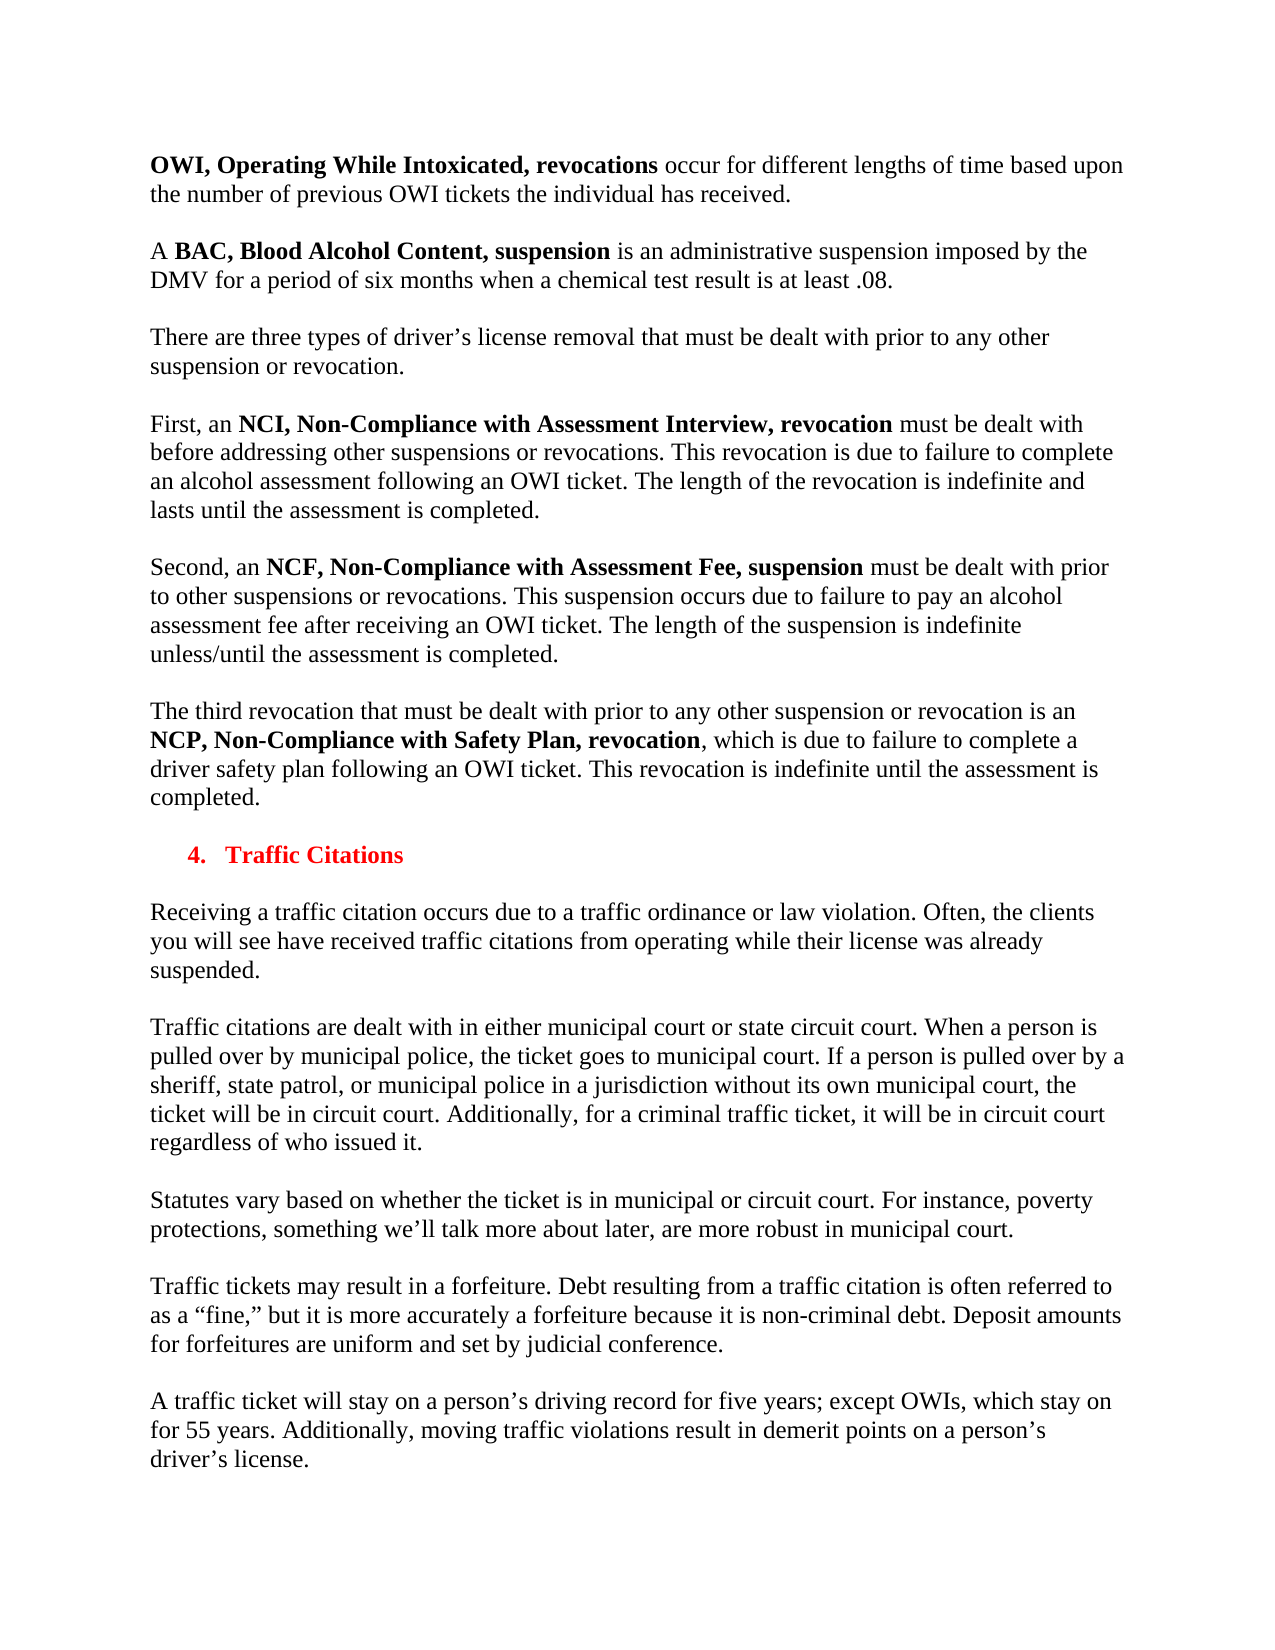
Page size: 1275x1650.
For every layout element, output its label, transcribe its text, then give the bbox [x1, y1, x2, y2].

text OWI, Operating While Intoxicated, revocations occur for different lengths of time based upon the number of previous OWI tickets the individual has received. [150, 150, 1125, 207]
list Traffic Citations [187, 840, 1125, 869]
text Second, an NCF, Non-Compliance with Assessment Fee, suspension must be dealt with prior to other suspensions or revocations. This suspension occurs due to failure to pay an alcohol assessment fee after receiving an OWI ticket. The length of the suspension is indefinite unless/until the assessment is completed. [150, 552, 1125, 667]
text There are three types of driver’s license removal that must be dealt with prior to any other suspension or revocation. [150, 322, 1125, 380]
text The third revocation that must be dealt with prior to any other suspension or revocation is an NCP, Non-Compliance with Safety Plan, revocation, which is due to failure to complete a driver safety plan following an OWI ticket. This revocation is indefinite until the assessment is completed. [150, 696, 1125, 811]
text Traffic tickets may result in a forfeiture. Debt resulting from a traffic citation is often referred to as a “fine,” but it is more accurately a forfeiture because it is non-criminal debt. Deposit amounts for forfeitures are uniform and set by judicial conference. [150, 1271, 1125, 1357]
text First, an NCI, Non-Compliance with Assessment Interview, revocation must be dealt with before addressing other suspensions or revocations. This revocation is due to failure to complete an alcohol assessment following an OWI ticket. The length of the revocation is indefinite and lasts until the assessment is completed. [150, 409, 1125, 524]
text Receiving a traffic citation occurs due to a traffic ordinance or law violation. Often, the clients you will see have received traffic citations from operating while their license was already suspended. [150, 897, 1125, 984]
text A BAC, Blood Alcohol Content, suspension is an administrative suspension imposed by the DMV for a period of six months when a chemical test result is at least .08. [150, 236, 1125, 294]
text Traffic citations are dealt with in either municipal court or state circuit court. When a person is pulled over by municipal police, the ticket goes to municipal court. If a person is pulled over by a sheriff, state patrol, or municipal police in a jurisdiction without its own municipal court, the ticket will be in circuit court. Additionally, for a criminal traffic ticket, it will be in circuit court regardless of who issued it. [150, 1012, 1125, 1156]
text A traffic ticket will stay on a person’s driving record for five years; except OWIs, which stay on for 55 years. Additionally, moving traffic violations result in demerit points on a person’s driver’s license. [150, 1386, 1125, 1472]
text Statutes vary based on whether the ticket is in municipal or circuit court. For instance, poverty protections, something we’ll talk more about later, are more robust in municipal court. [150, 1185, 1125, 1242]
